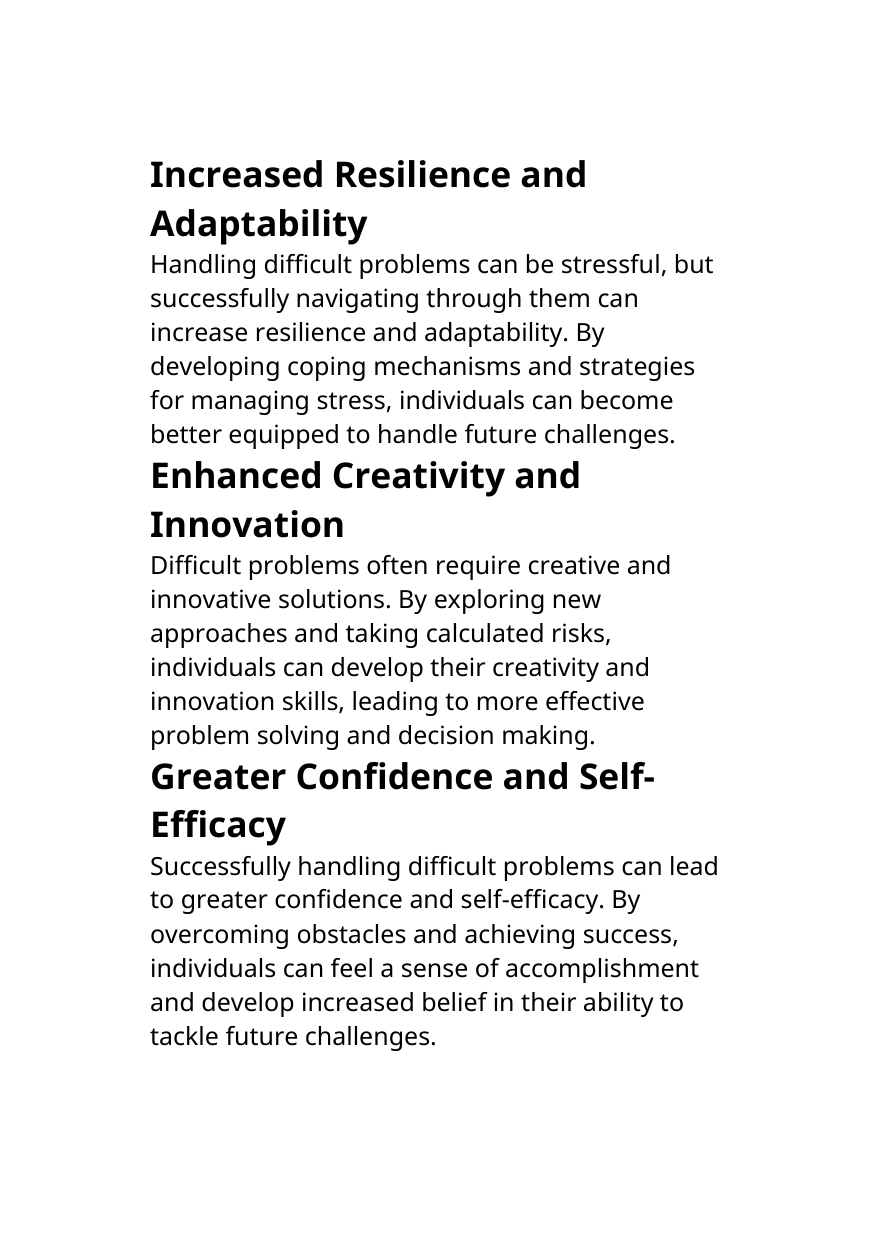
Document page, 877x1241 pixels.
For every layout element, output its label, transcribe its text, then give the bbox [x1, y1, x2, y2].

subtitle Increased Resilience and Adaptability [150, 150, 727, 246]
text Difficult problems often require creative and innovative solutions. By exploring new approaches and taking calculated risks, individuals can develop their creativity and innovation skills, leading to more effective problem solving and decision making. [150, 547, 727, 752]
text Handling difficult problems can be stressful, but successfully navigating through them can increase resilience and adaptability. By developing coping mechanisms and strategies for managing stress, individuals can become better equipped to handle future challenges. [150, 246, 727, 451]
text Successfully handling difficult problems can lead to greater confidence and self-efficacy. By overcoming obstacles and achieving success, individuals can feel a sense of accomplishment and develop increased belief in their ability to tackle future challenges. [150, 848, 727, 1052]
subtitle Greater Confidence and Self-Efficacy [150, 752, 727, 848]
subtitle Enhanced Creativity and Innovation [150, 451, 727, 547]
